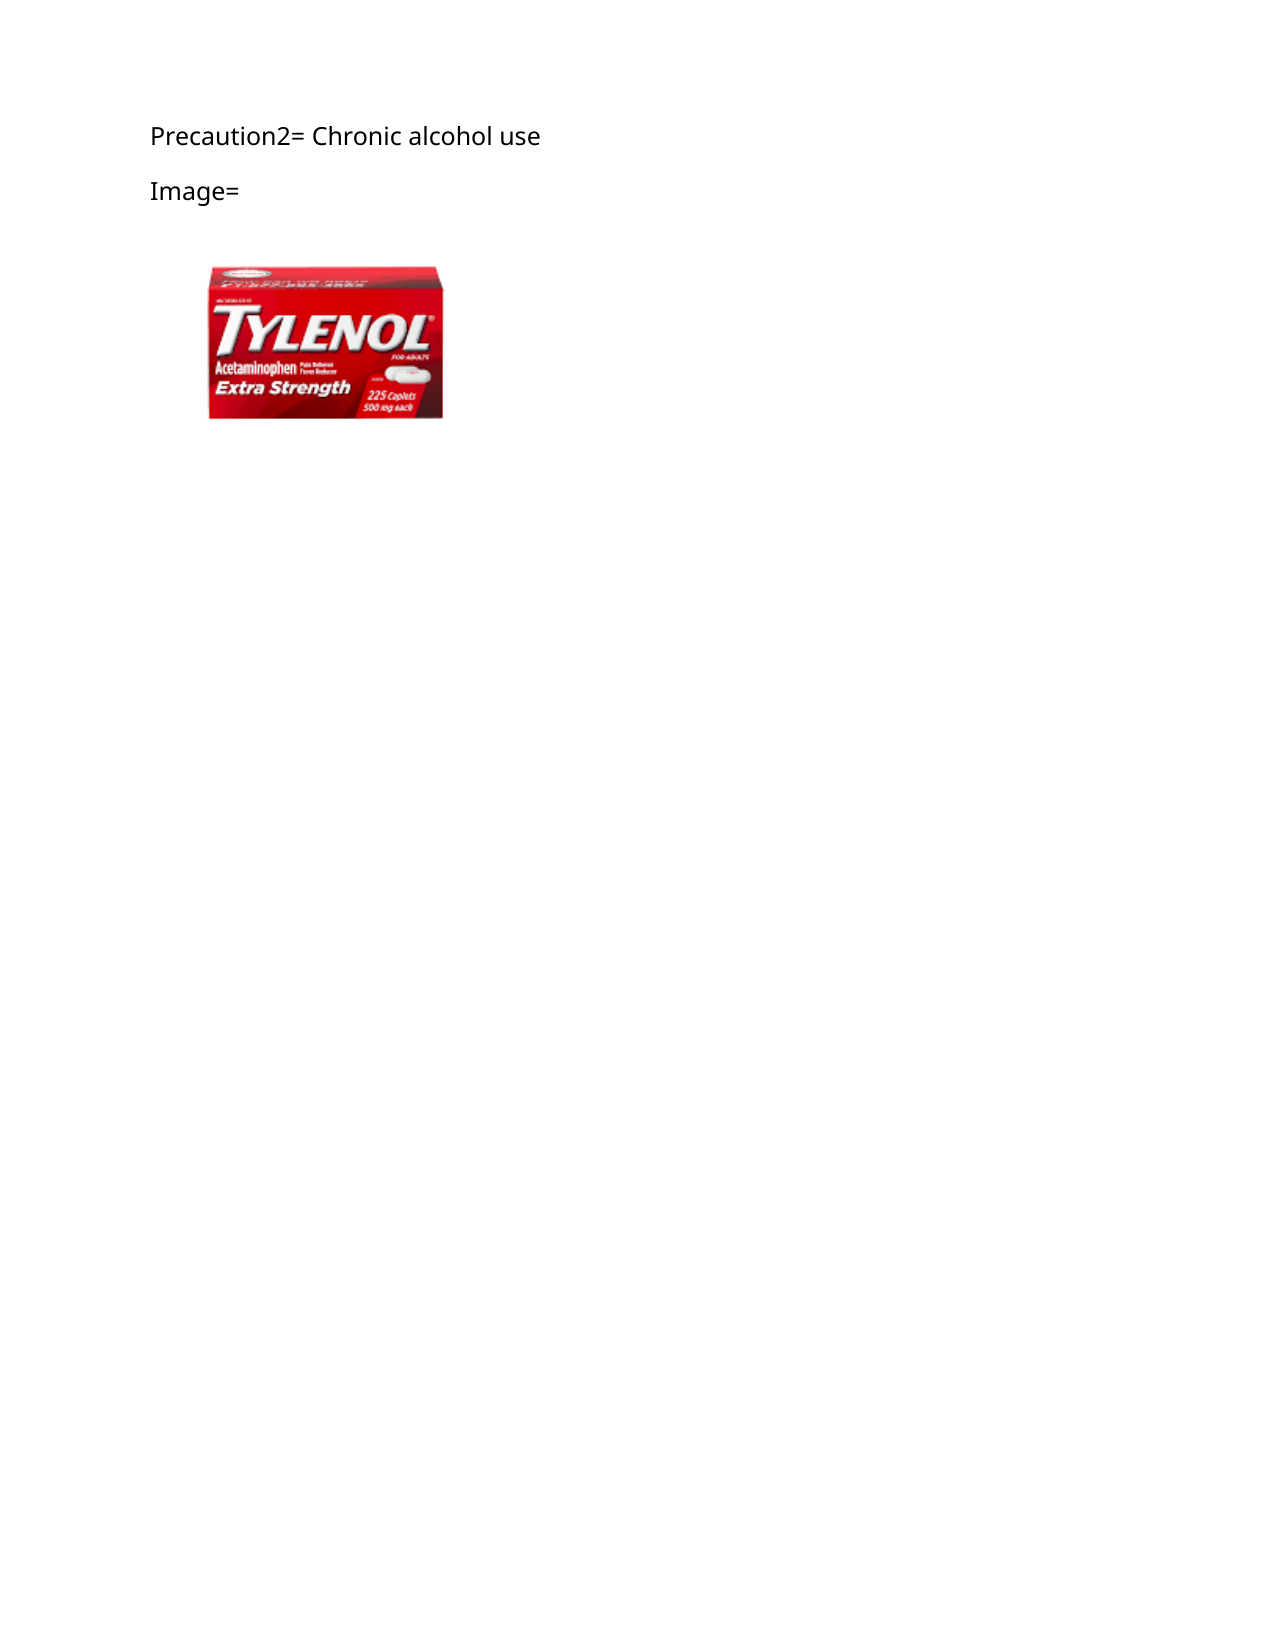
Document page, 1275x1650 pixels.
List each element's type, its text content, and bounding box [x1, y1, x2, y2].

text Image= [150, 174, 1125, 208]
text Precaution2= Chronic alcohol use [150, 118, 1125, 152]
picture [150, 229, 501, 455]
